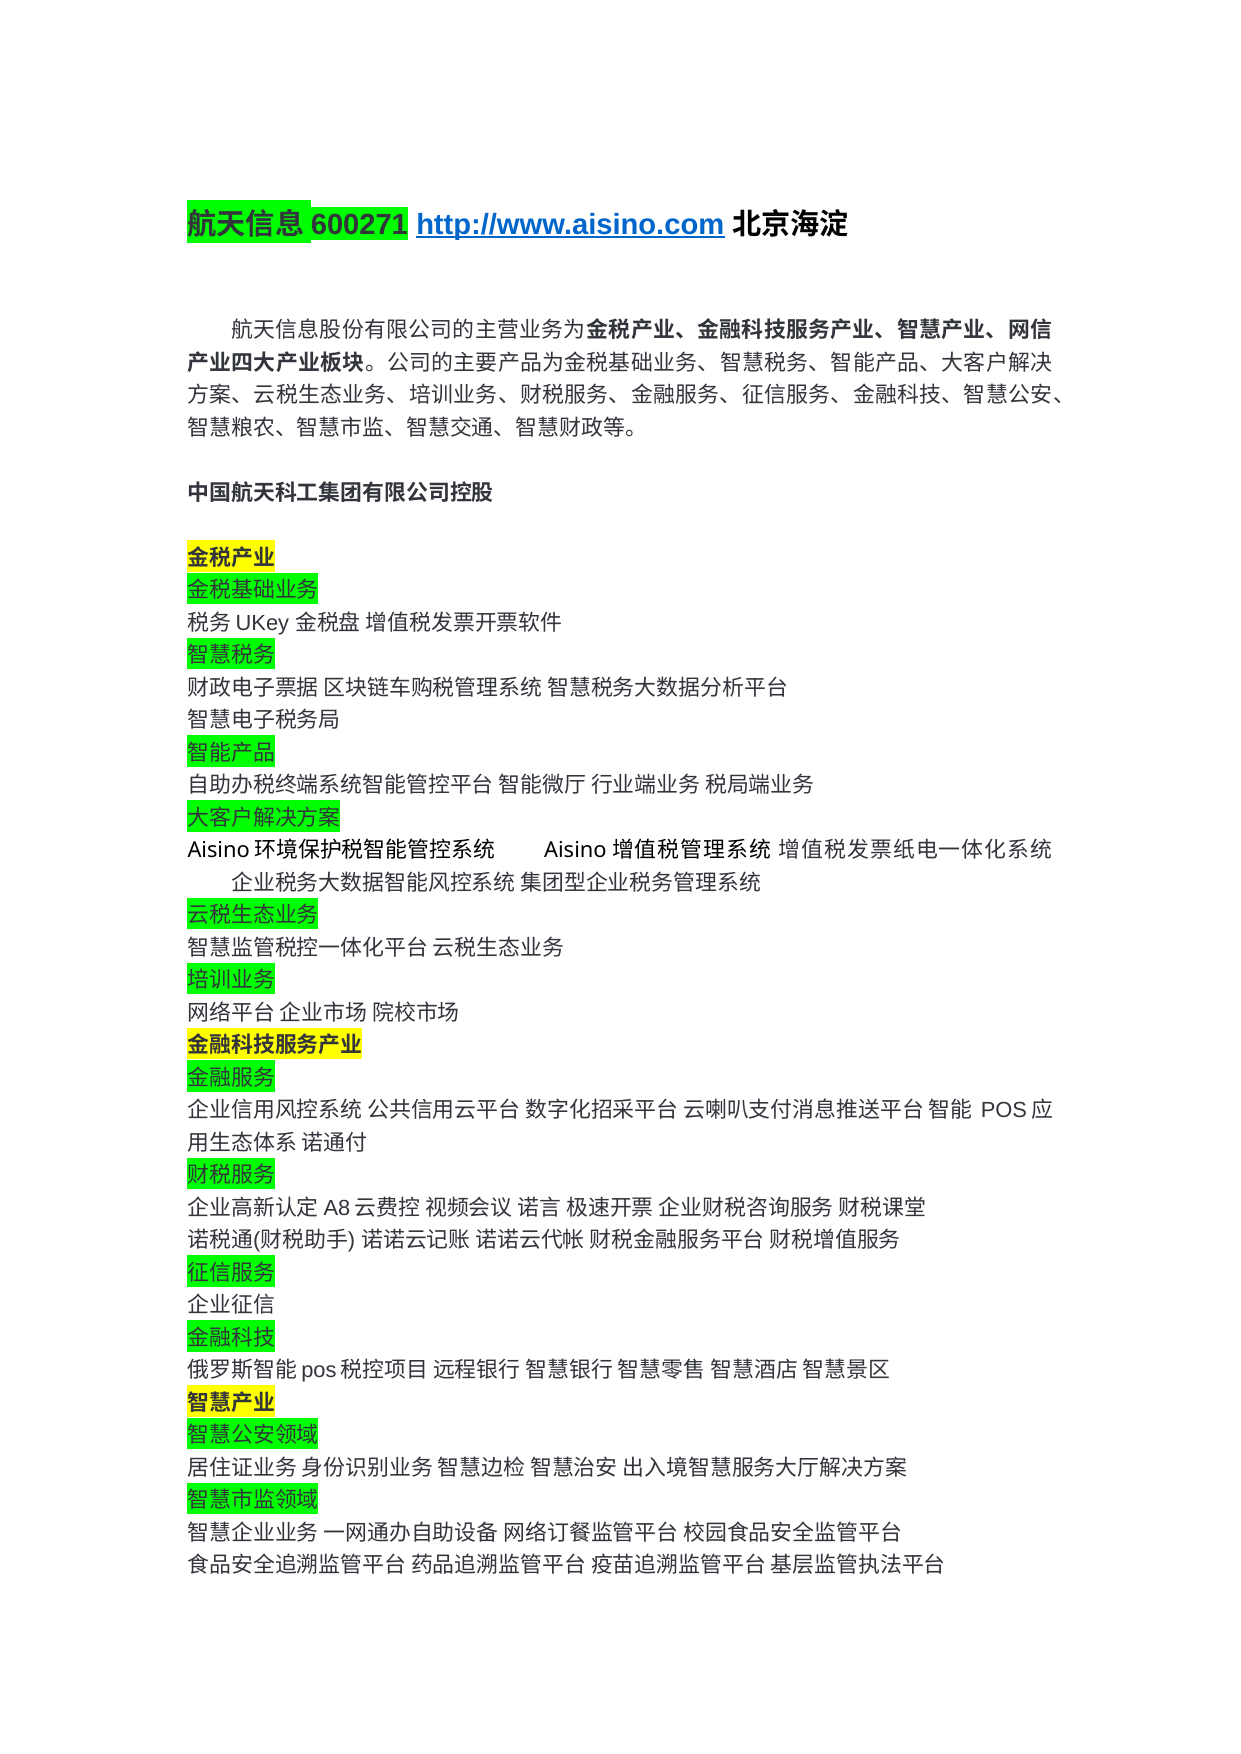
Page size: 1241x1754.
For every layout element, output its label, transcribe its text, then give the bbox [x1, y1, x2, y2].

text 云税生态业务 [187, 897, 1053, 929]
text 企业信用风控系统 公共信用云平台 数字化招采平台 云喇叭支付消息推送平台 智能POS应用生态体系 诺通付 [187, 1123, 1053, 1157]
text 企业高新认定 A8云费控 视频会议 诺言 极速开票 企业财税咨询服务 财税课堂 [187, 1189, 1053, 1222]
text Aisino环境保护税智能管控系统 Aisino增值税管理系统 增值税发票纸电一体化系统 企业税务大数据智能风控系统 集团型企业税务管理系统 [187, 832, 1053, 897]
text 培训业务 [187, 962, 1053, 994]
text 航天信息股份有限公司的主营业务为金税产业、金融科技服务产业、智慧产业、网信产业四大产业板块。公司的主要产品为金税基础业务、智慧税务、智能产品、大客户解决方案、云税生态业务、培训业务、财税服务、金融服务、征信服务、金融科技、智慧公安、智慧粮农、智慧市监、智慧交通、智慧财政等。 [187, 312, 1053, 345]
text 财政电子票据 区块链车购税管理系统 智慧税务大数据分析平台 [187, 669, 1053, 702]
subtitle 航天信息 600271 http://www.aisino.com 北京海淀 [187, 189, 1053, 254]
text 智慧产业 [187, 1384, 1053, 1417]
text 金税基础业务 [187, 572, 1053, 604]
text 智慧市监领域 [187, 1482, 1053, 1514]
text 智慧税务 [187, 637, 1053, 669]
text 企业征信 [187, 1287, 1053, 1319]
text 俄罗斯智能pos税控项目 远程银行 智慧银行 智慧零售 智慧酒店 智慧景区 [187, 1352, 1053, 1384]
text 智慧电子税务局 [187, 702, 1053, 734]
text 大客户解决方案 [187, 799, 1053, 832]
text 中国航天科工集团有限公司控股 [187, 474, 1053, 507]
text 金融科技服务产业 [187, 1027, 1053, 1059]
text 智能产品 [187, 734, 1053, 767]
text 自助办税终端系统智能管控平台 智能微厅 行业端业务 税局端业务 [187, 767, 1053, 799]
text 税务UKey 金税盘 增值税发票开票软件 [187, 604, 1053, 637]
text 食品安全追溯监管平台 药品追溯监管平台 疫苗追溯监管平台 基层监管执法平台 [187, 1547, 1053, 1579]
text 征信服务 [187, 1254, 1053, 1287]
text 智慧公安领域 [187, 1417, 1053, 1449]
text 金税产业 [187, 539, 1053, 572]
text 网络平台 企业市场 院校市场 [187, 994, 1053, 1027]
text 智慧监管税控一体化平台 云税生态业务 [187, 929, 1053, 962]
text 诺税通(财税助手) 诺诺云记账 诺诺云代帐 财税金融服务平台 财税增值服务 [187, 1222, 1053, 1254]
text 金融服务 [187, 1059, 1053, 1092]
text 金融科技 [187, 1319, 1053, 1352]
text 财税服务 [187, 1157, 1053, 1189]
text 航天信息股份有限公司的主营业务为金税产业、金融科技服务产业、智慧产业、网信产业四大产业板块。公司的主要产品为金税基础业务、智慧税务、智能产品、大客户解决方案、云税生态业务、培训业务、财税服务、金融服务、征信服务、金融科技、智慧公安、智慧粮农、智慧市监、智慧交通、智慧财政等。 [187, 409, 1053, 442]
text 居住证业务 身份识别业务 智慧边检 智慧治安 出入境智慧服务大厅解决方案 [187, 1449, 1053, 1482]
text 智慧企业业务 一网通办自助设备 网络订餐监管平台 校园食品安全监管平台 [187, 1514, 1053, 1547]
